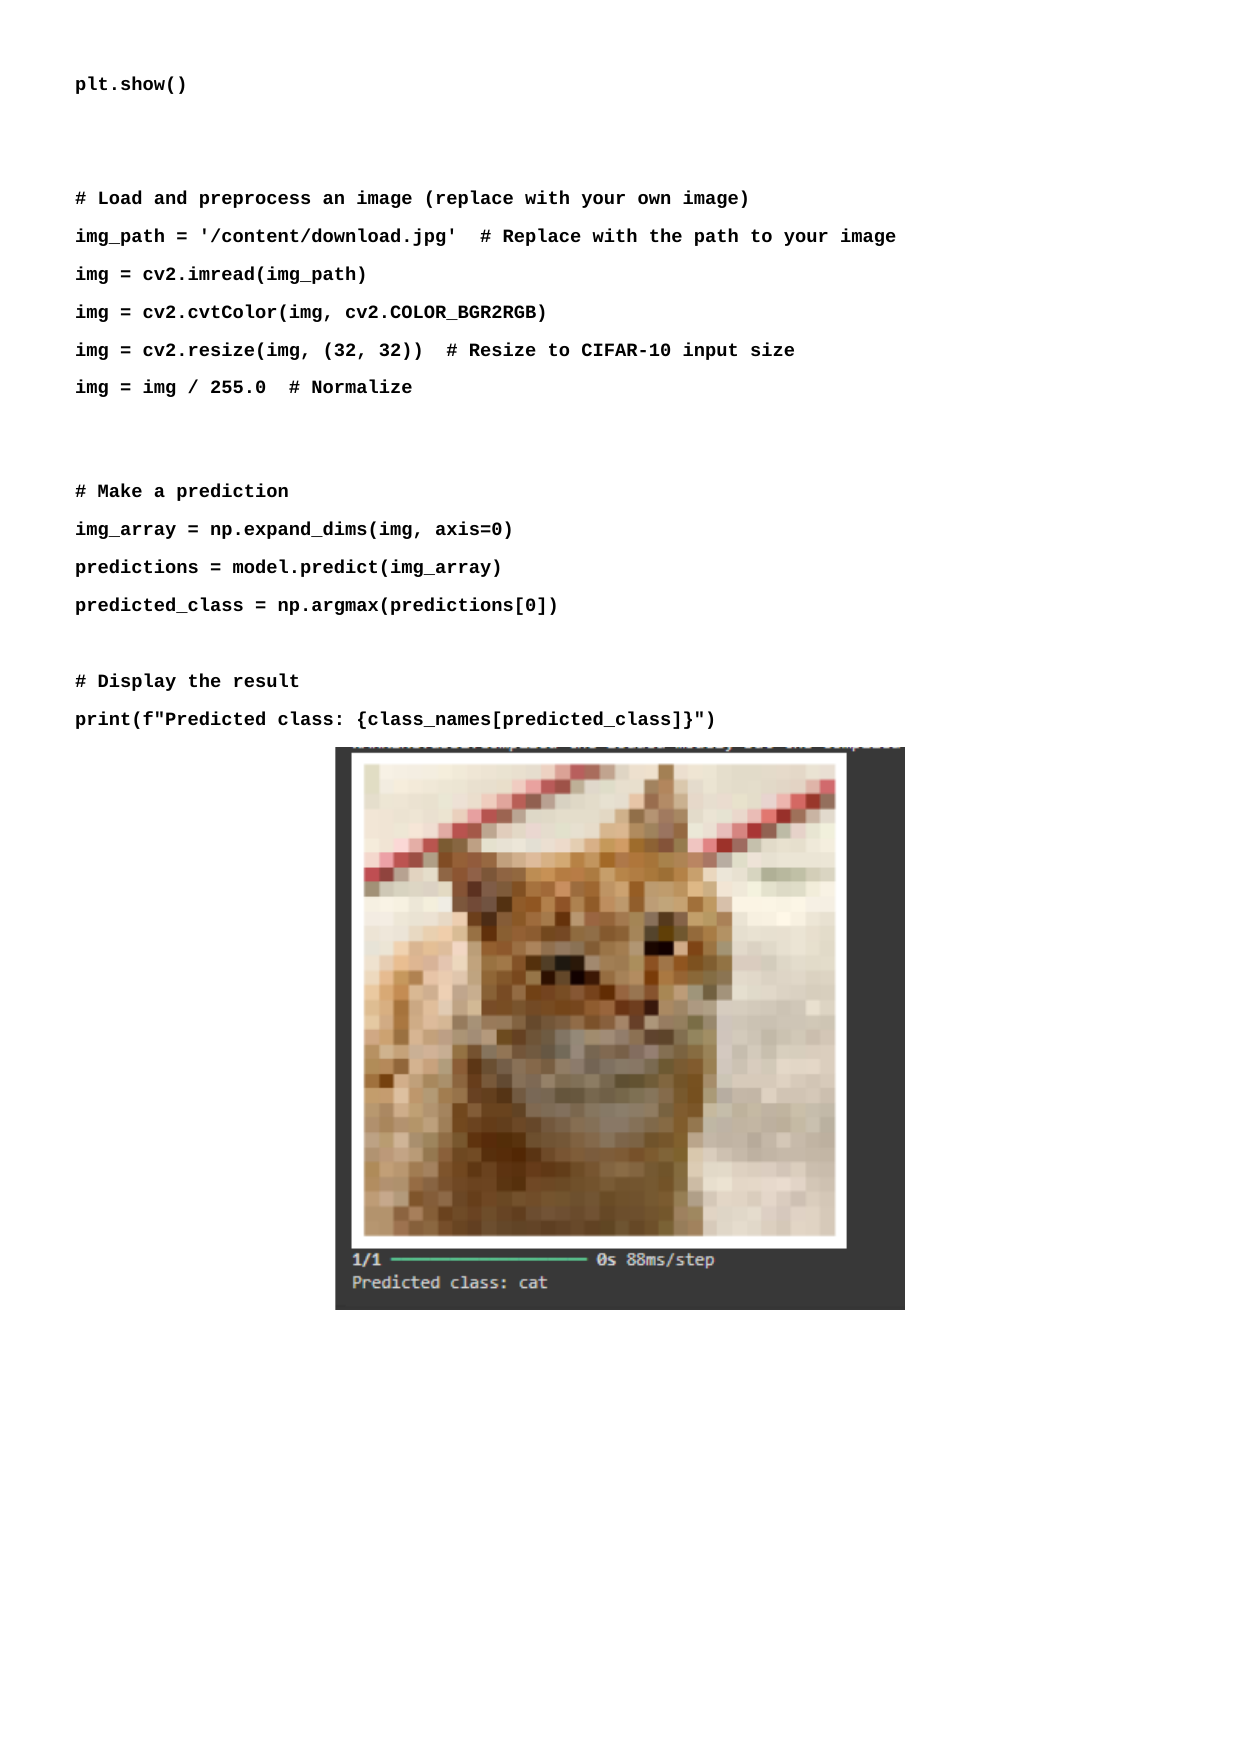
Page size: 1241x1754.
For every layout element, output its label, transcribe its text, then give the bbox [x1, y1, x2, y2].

text # Make a prediction [75, 482, 1165, 503]
text img = img / 255.0 # Normalize [75, 378, 1165, 399]
text img = cv2.resize(img, (32, 32)) # Resize to CIFAR-10 input size [75, 340, 1165, 362]
text img = cv2.cvtColor(img, cv2.COLOR_BGR2RGB) [75, 302, 1165, 324]
text predictions = model.predict(img_array) [75, 558, 1165, 579]
text img = cv2.imread(img_path) [75, 264, 1165, 286]
text print(f"Predicted class: {class_names[predicted_class]}") [75, 710, 1165, 731]
picture [335, 747, 905, 1310]
text # Load and preprocess an image (replace with your own image) [75, 189, 1165, 210]
text # Display the result [75, 672, 1165, 693]
text predicted_class = np.argmax(predictions[0]) [75, 596, 1165, 617]
text plt.show() [75, 75, 1165, 96]
text img_array = np.expand_dims(img, axis=0) [75, 520, 1165, 541]
text img_path = '/content/download.jpg' # Replace with the path to your image [75, 227, 1165, 248]
